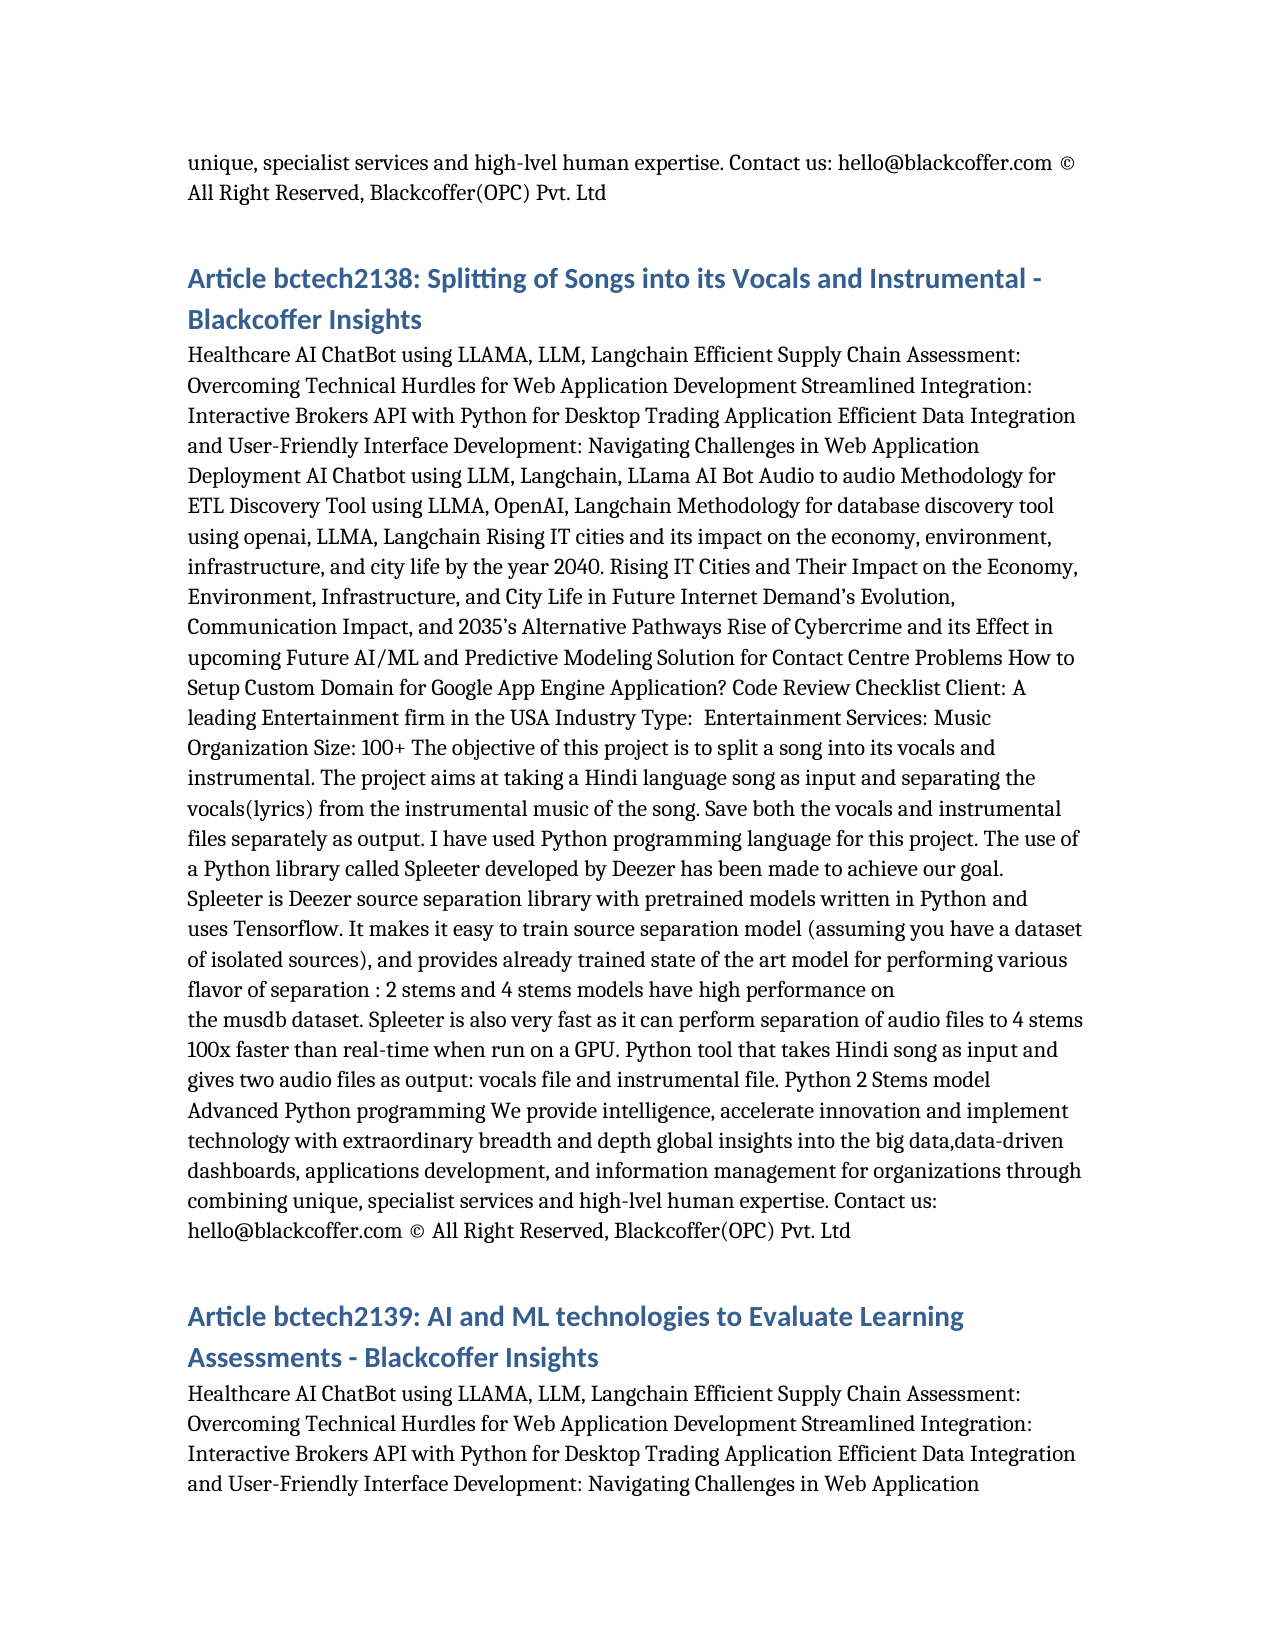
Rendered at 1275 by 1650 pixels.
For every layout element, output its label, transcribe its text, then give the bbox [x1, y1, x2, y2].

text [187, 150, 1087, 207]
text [187, 1380, 1087, 1497]
subtitle Article bctech2138: Splitting of Songs into its Vocals and Instrumental - Blackcoffer Insights [187, 260, 1087, 337]
text Healthcare AI ChatBot using LLAMA, LLM, Langchain Efficient Supply Chain Assessment: Overcoming Technical Hurdles for Web Application Development Streamlined Integration: Interactive Brokers API with Python for Desktop Trading Application Efficient Data Integration and User-Friendly Interface Development: Navigating Challenges in Web Application Deployment AI Chatbot using LLM, Langchain, LLama AI Bot Audio to audio Methodology for ETL Discovery Tool using LLMA, OpenAI, Langchain Methodology for database discovery tool using openai, LLMA, Langchain Rising IT cities and its impact on the economy, environment, infrastructure, and city life by the year 2040. Rising IT Cities and Their Impact on the Economy, Environment, Infrastructure, and City Life in Future Internet Demand’s Evolution, Communication Impact, and 2035’s Alternative Pathways Rise of Cybercrime and its Effect in upcoming Future AI/ML and Predictive Modeling Solution for Contact Centre Problems How to Setup Custom Domain for Google App Engine Application? Code Review Checklist Client: A leading Entertainment firm in the USA Industry Type: Entertainment Services: Music Organization Size: 100+ The objective of this project is to split a song into its vocals and instrumental. The project aims at taking a Hindi language song as input and separating the vocals(lyrics) from the instrumental music of the song. Save both the vocals and instrumental files separately as output. I have used Python programming language for this project. The use of a Python library called Spleeter developed by Deezer has been made to achieve our goal. Spleeter is Deezer source separation library with pretrained models written in Python and uses Tensorflow. It makes it easy to train source separation model (assuming you have a dataset of isolated sources), and provides already trained state of the art model for performing various flavor of separation : 2 stems and 4 stems models have high performance on the musdb dataset. Spleeter is also very fast as it can perform separation of audio files to 4 stems 100x faster than real-time when run on a GPU. Python tool that takes Hindi song as input and gives two audio files as output: vocals file and instrumental file. Python 2 Stems model Advanced Python programming We provide intelligence, accelerate innovation and implement technology with extraordinary breadth and depth global insights into the big data,data-driven dashboards, applications development, and information management for organizations through combining unique, specialist services and high-lvel human expertise. Contact us: hello@blackcoffer.com © All Right Reserved, Blackcoffer(OPC) Pvt. Ltd [187, 342, 1087, 1245]
subtitle Article bctech2139: AI and ML technologies to Evaluate Learning Assessments - Blackcoffer Insights [187, 1298, 1087, 1375]
